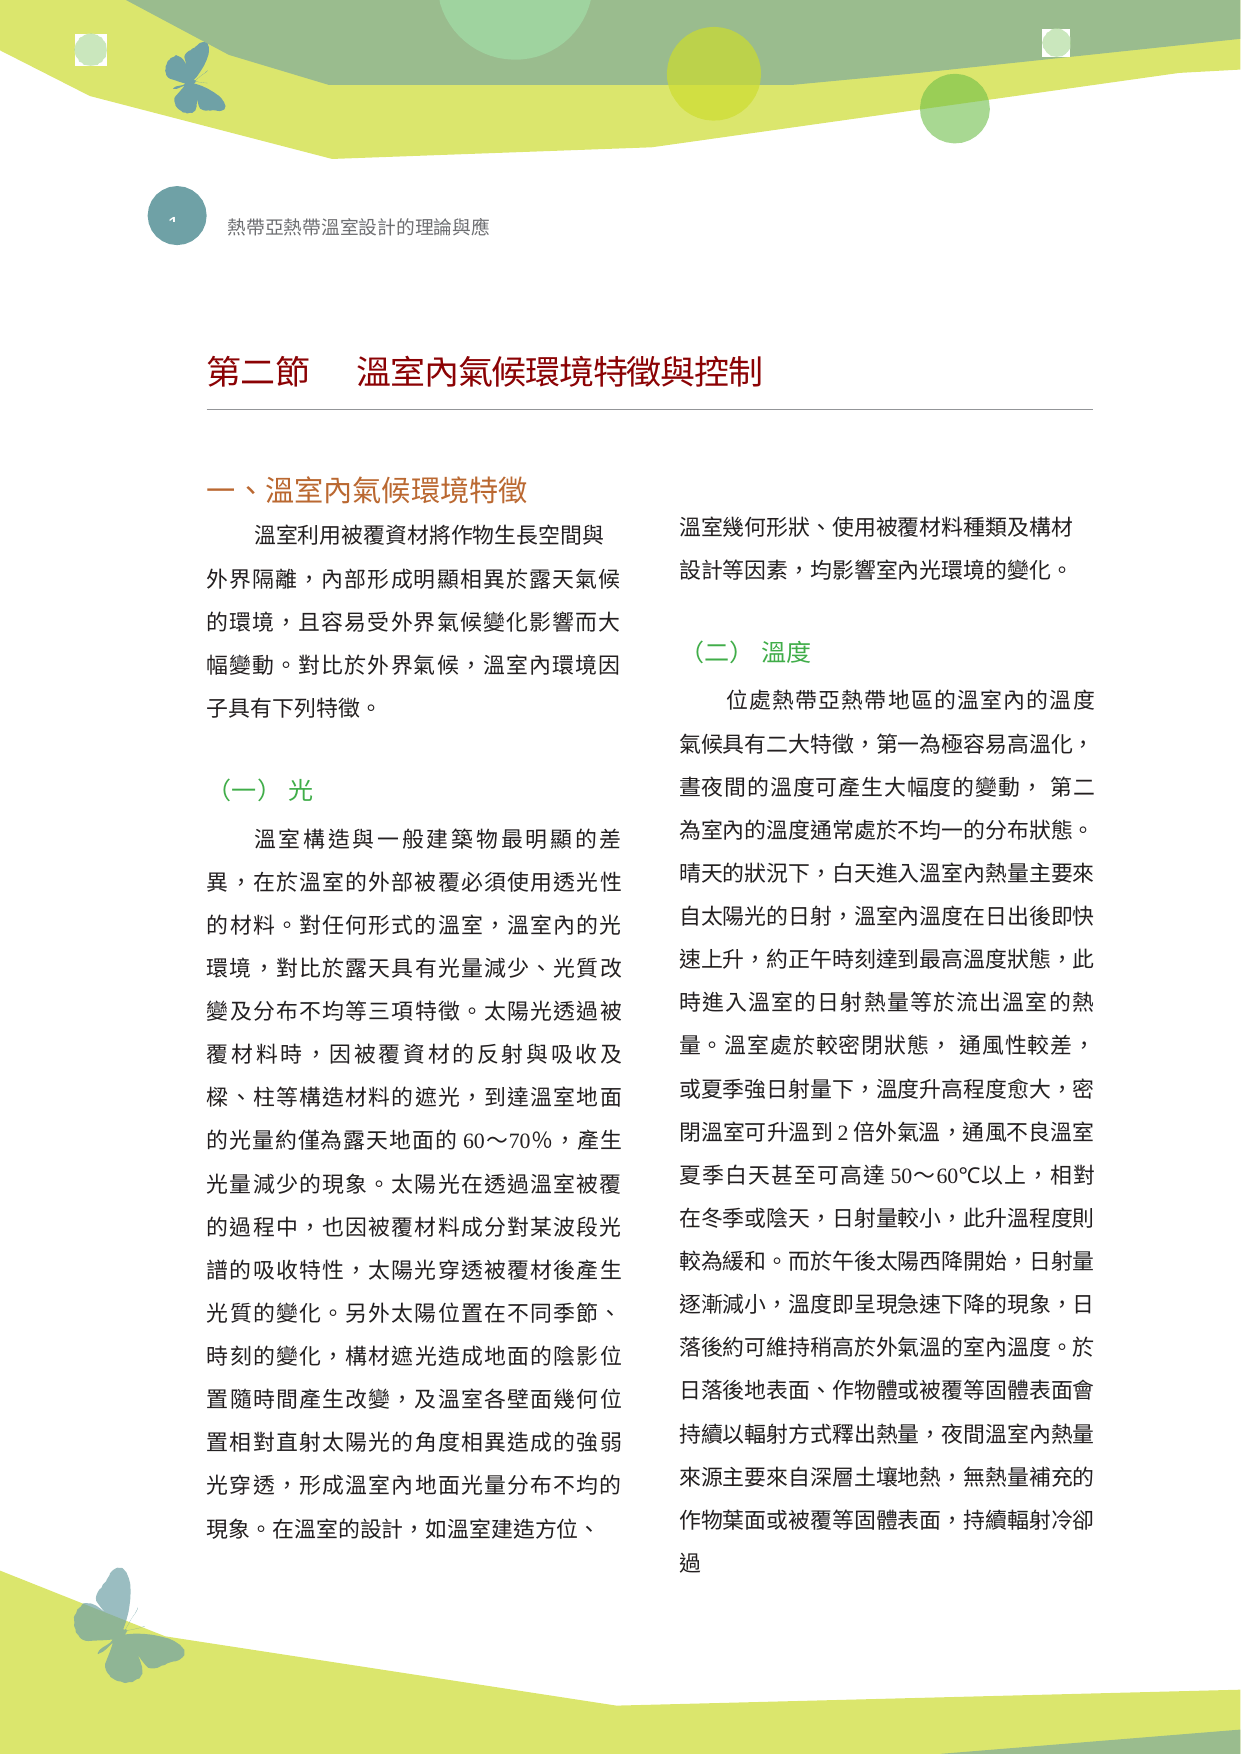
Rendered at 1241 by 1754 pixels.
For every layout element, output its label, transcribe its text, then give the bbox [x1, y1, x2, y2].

text 溫室幾何形狀、使用被覆材料種類及構材設計等因素，均影響室內光環境的變化。 [679, 512, 1094, 585]
picture [74, 33, 107, 66]
subtitle （一） 光 [207, 774, 622, 807]
subtitle 第二節 溫室內氣候環境特徵與控制 [207, 348, 1240, 394]
subtitle （二） 溫度 [679, 636, 1240, 668]
text 位處熱帶亞熱帶地區的溫室內的溫度氣候具有二大特徵，第一為極容易高溫化，晝夜間的溫度可產生大幅度的變動， 第二為室內的溫度通常處於不均一的分布狀態。晴天的狀況下，白天進入溫室內熱量主要來自太陽光的日射，溫室內溫度在日出後即快速上升，約正午時刻達到最高溫度狀態，此時進入溫室的日射熱量等於流出溫室的熱量。溫室處於較密閉狀態， 通風性較差，或夏季強日射量下，溫度升高程度愈大，密閉溫室可升溫到2倍外氣溫，通風不良溫室夏季白天甚至可高達50～60℃以上，相對在冬季或陰天，日射量較小，此升溫程度則較為緩和。而於午後太陽西降開始，日射量逐漸減小，溫度即呈現急速下降的現象，日落後約可維持稍高於外氣溫的室內溫度。於日落後地表面、作物體或被覆等固體表面會持續以輻射方式釋出熱量，夜間溫室內熱量來源主要來自深層土壤地熱，無熱量補充的作物葉面或被覆等固體表面，持續輻射冷卻過 [679, 686, 1095, 1578]
text 溫室利用被覆資材將作物生長空間與 [254, 520, 622, 550]
text 溫室構造與一般建築物最明顯的差異，在於溫室的外部被覆必須使用透光性的材料。對任何形式的溫室，溫室內的光環境，對比於露天具有光量減少、光質改變及分布不均等三項特徵。太陽光透過被覆材料時，因被覆資材的反射與吸收及樑、柱等構造材料的遮光，到達溫室地面的光量約僅為露天地面的60～70％，產生光量減少的現象。太陽光在透過溫室被覆的過程中，也因被覆材料成分對某波段光譜的吸收特性，太陽光穿透被覆材後產生光質的變化。另外太陽位置在不同季節、時刻的變化，構材遮光造成地面的陰影位置隨時間產生改變，及溫室各壁面幾何位置相對直射太陽光的角度相異造成的強弱光穿透，形成溫室內地面光量分布不均的現象。在溫室的設計，如溫室建造方位、 [207, 824, 622, 1543]
picture [1042, 28, 1071, 57]
subtitle 一、溫室內氣候環境特徵 [207, 470, 622, 510]
text 外界隔離，內部形成明顯相異於露天氣候的環境，且容易受外界氣候變化影響而大幅變動。對比於外界氣候，溫室內環境因子具有下列特徵。 [207, 564, 621, 723]
